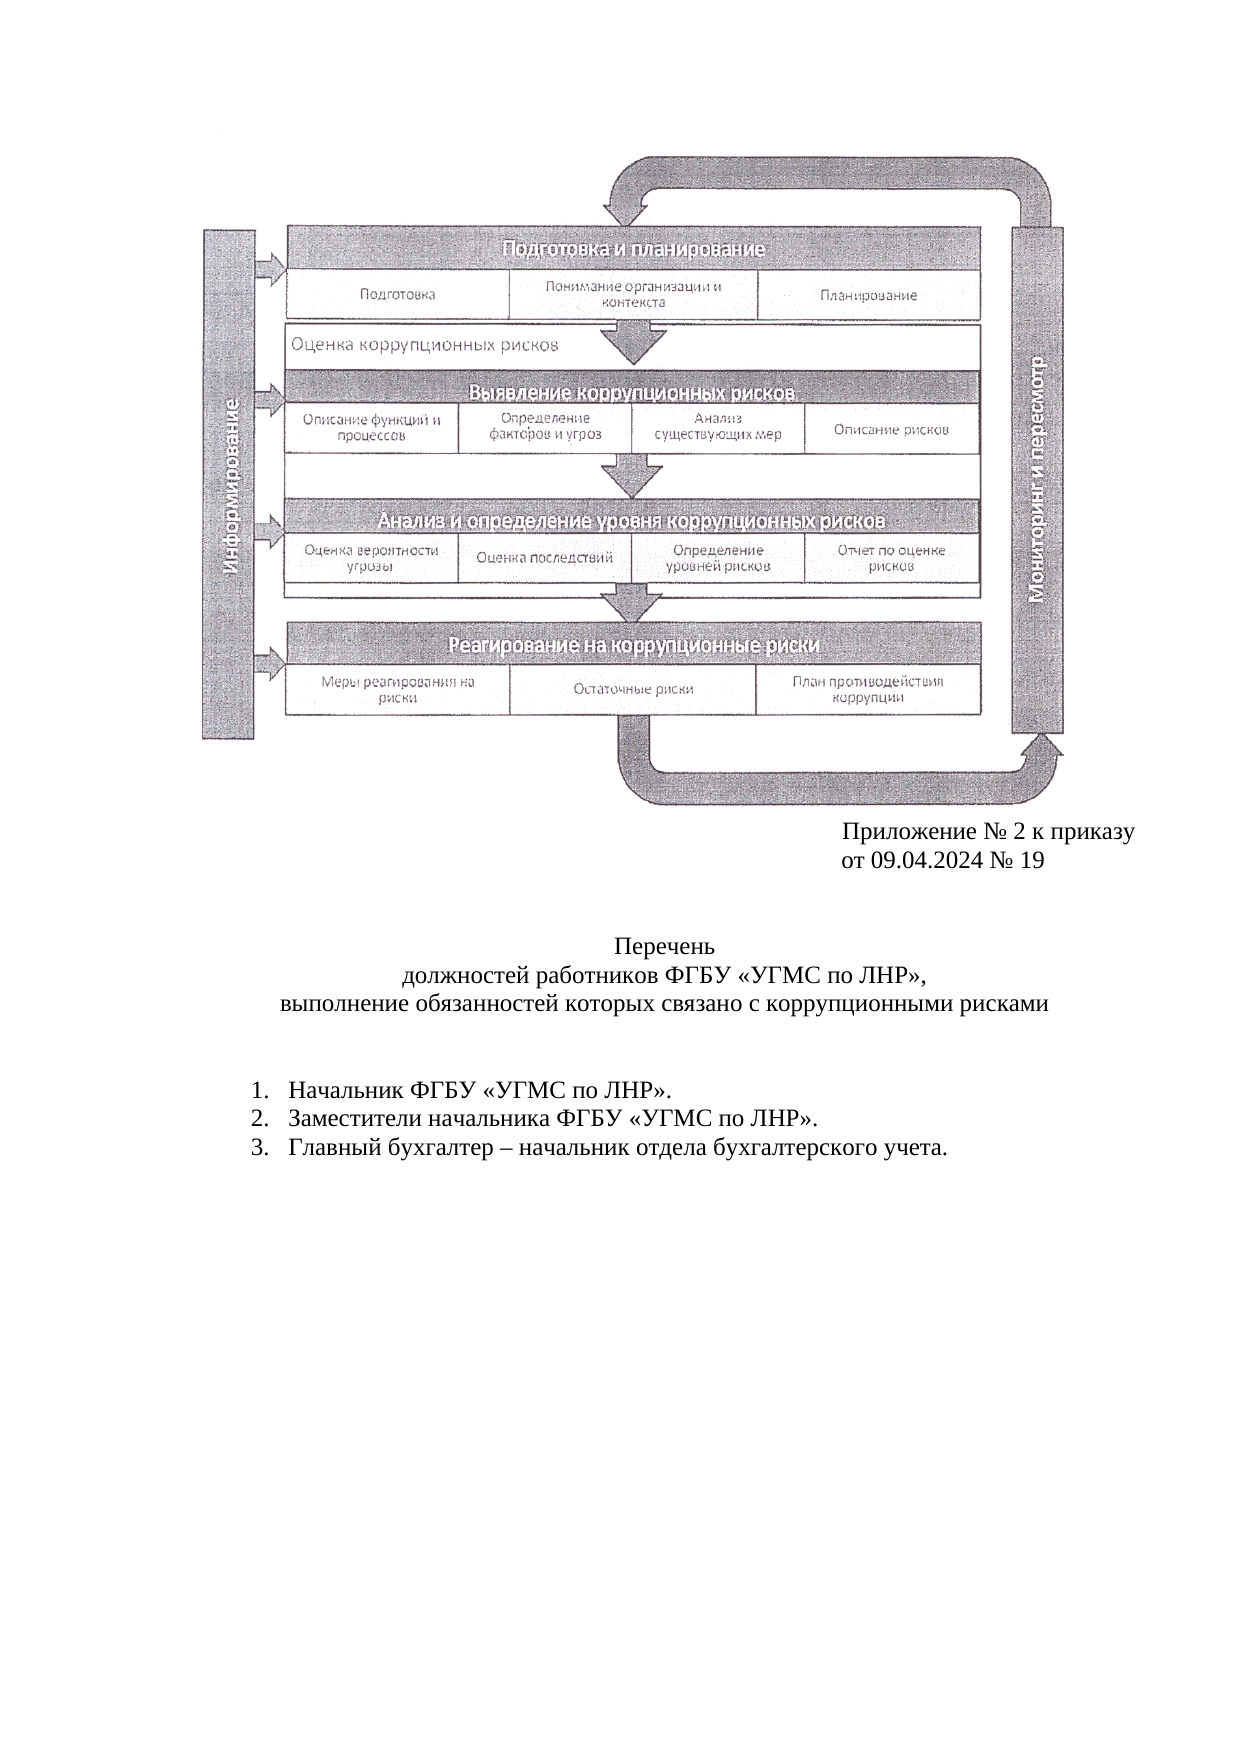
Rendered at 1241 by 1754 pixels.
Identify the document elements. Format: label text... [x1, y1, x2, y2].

list Начальник ФГБУ «УГМС по ЛНР». [251, 1075, 1152, 1103]
list Главный бухгалтер – начальник отдела бухгалтерского учета. [251, 1132, 1152, 1161]
list Заместители начальника ФГБУ «УГМС по ЛНР». [251, 1103, 1152, 1132]
text Перечень [177, 931, 1152, 960]
text Приложение № 2 к приказу [768, 816, 1152, 845]
text должностей работников ФГБУ «УГМС по ЛНР», [177, 960, 1152, 988]
text выполнение обязанностей которых связано с коррупционными рисками [177, 988, 1152, 1017]
picture [177, 118, 1087, 816]
text от 09.04.2024 № 19 [177, 845, 1152, 873]
